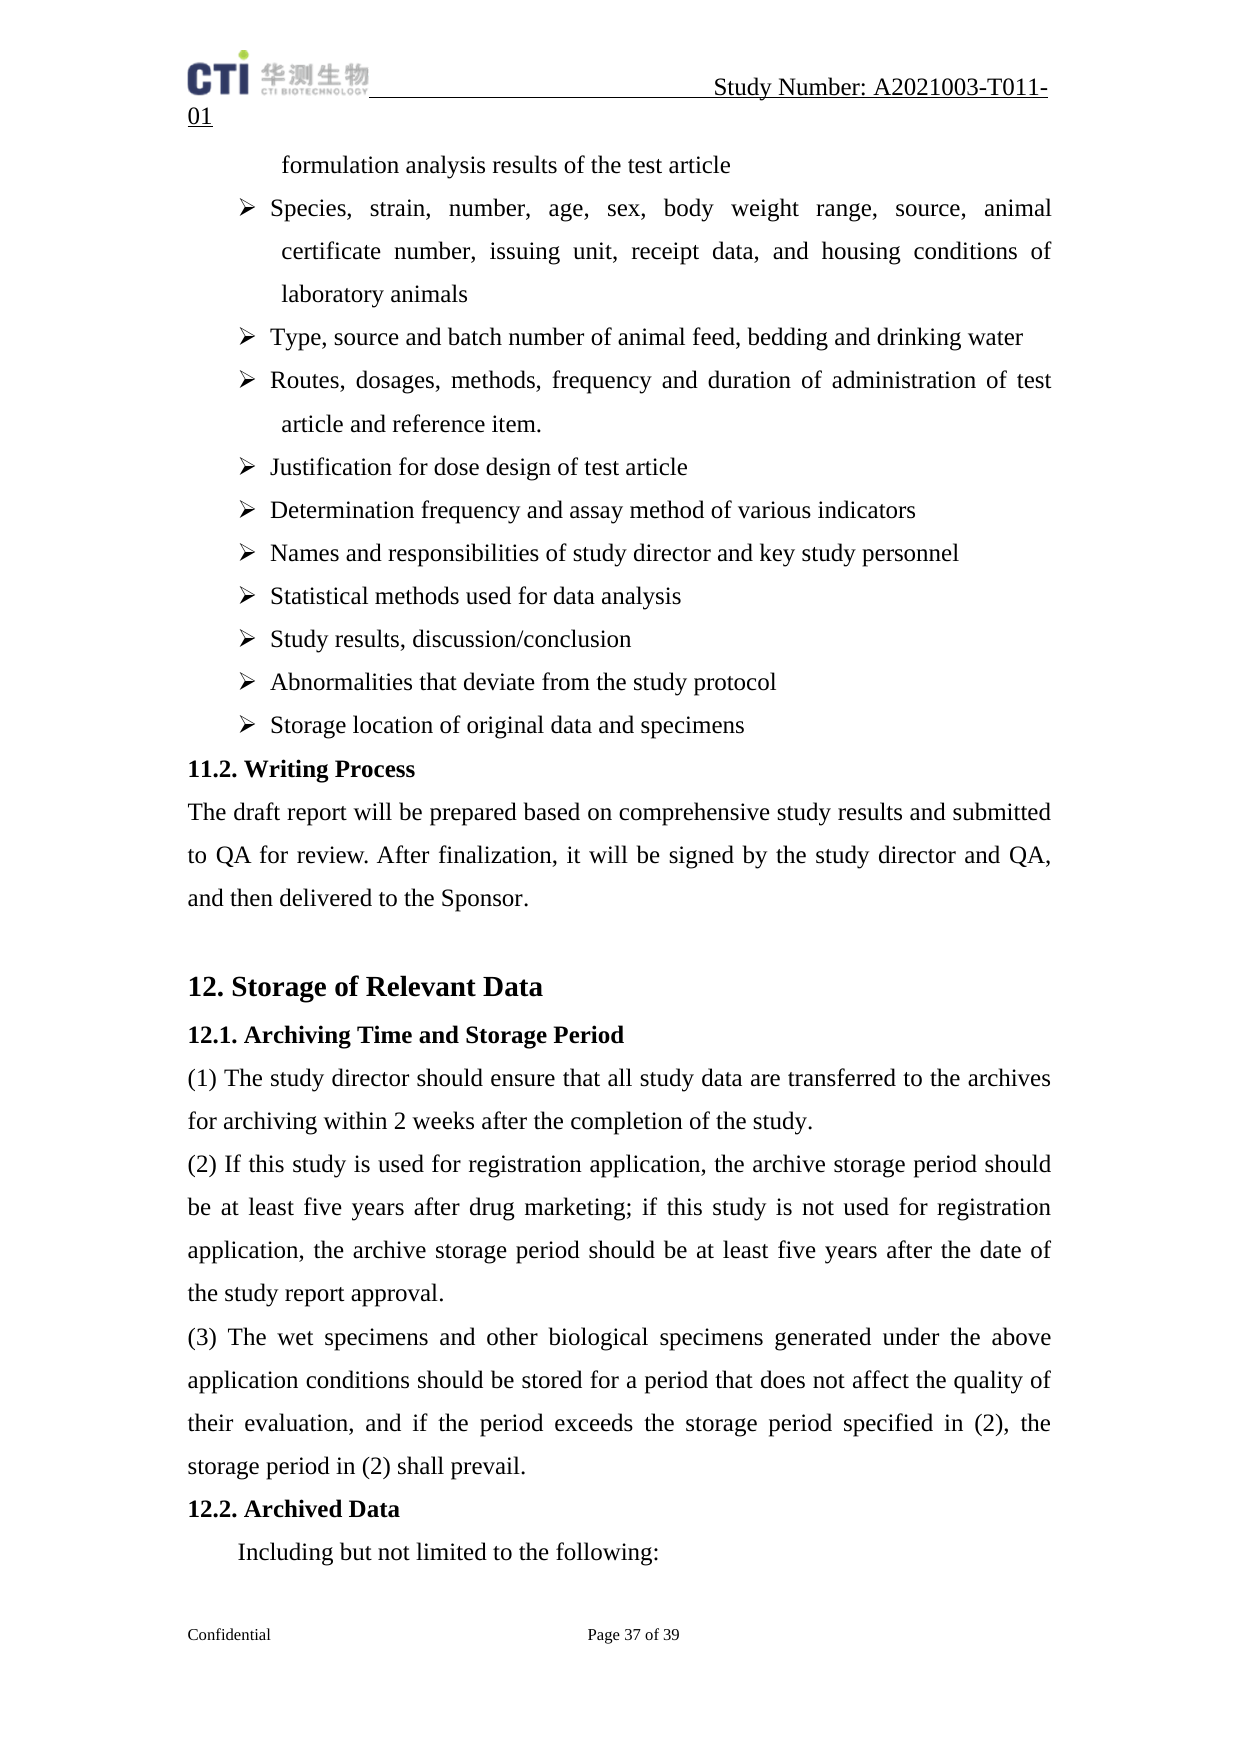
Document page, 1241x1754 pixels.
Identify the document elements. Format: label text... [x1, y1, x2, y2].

list Archived Data [187, 1494, 1053, 1523]
list Names and responsibilities of study director and key study personnel [237, 538, 1053, 567]
list Statistical methods used for data analysis [237, 581, 1053, 610]
list Routes, dosages, methods, frequency and duration of administration of test article and reference item. [237, 366, 1053, 437]
list Determination frequency and assay method of various indicators [237, 495, 1053, 524]
list Abnormalities that deviate from the study protocol [237, 667, 1053, 696]
text The draft report will be prepared based on comprehensive study results and submitted to QA for review. After finalization, it will be signed by the study director and QA, and then delivered to the Sponsor. [187, 797, 1053, 912]
text (1) The study director should ensure that all study data are transferred to the archives for archiving within 2 weeks after the completion of the study. [187, 1063, 1053, 1135]
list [237, 150, 1053, 179]
list Writing Process [187, 754, 1053, 782]
list Justification for dose design of test article [237, 452, 1053, 481]
text (3) The wet specimens and other biological specimens generated under the above application conditions should be stored for a period that does not affect the quality of their evaluation, and if the period exceeds the storage period specified in (2), the storage period in (2) shall prevail. [187, 1322, 1053, 1480]
list Study results, discussion/conclusion [237, 624, 1053, 653]
picture [187, 50, 369, 96]
list Storage location of original data and specimens [237, 711, 1053, 739]
list Archiving Time and Storage Period [187, 1020, 1053, 1048]
list Type, source and batch number of animal feed, bedding and drinking water [237, 322, 1053, 351]
list Storage of Relevant Data [187, 969, 1053, 1003]
text (2) If this study is used for registration application, the archive storage period should be at least five years after drug marketing; if this study is not used for registration application, the archive storage period should be at least five years after the date of the study report approval. [187, 1149, 1053, 1307]
text Including but not limited to the following: [187, 1537, 1053, 1566]
list Species, strain, number, age, sex, body weight range, source, animal certificate number, issuing unit, receipt data, and housing conditions of laboratory animals [237, 193, 1053, 308]
